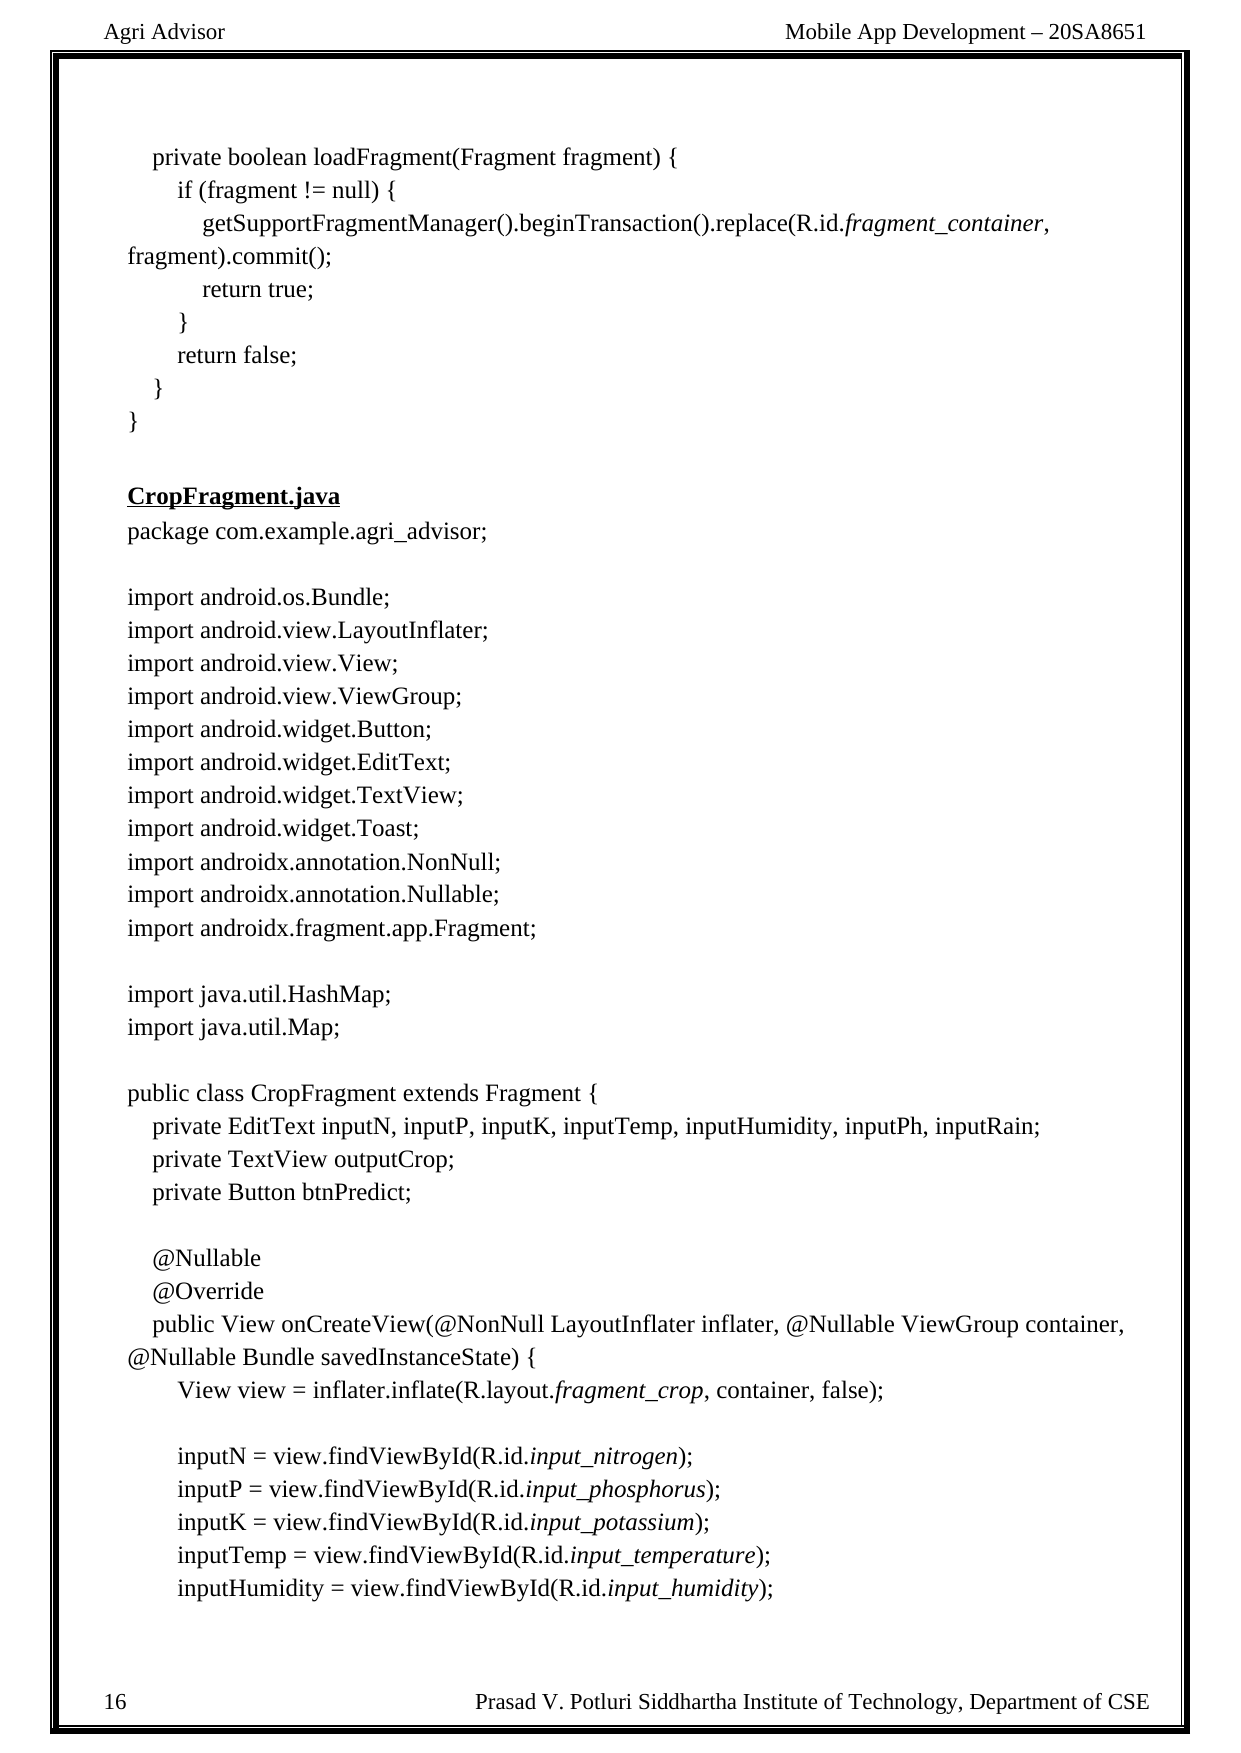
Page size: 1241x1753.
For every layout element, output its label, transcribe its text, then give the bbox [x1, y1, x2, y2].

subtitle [127, 142, 1149, 434]
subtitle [127, 516, 1149, 1602]
subtitle CropFragment.java [127, 481, 1149, 510]
